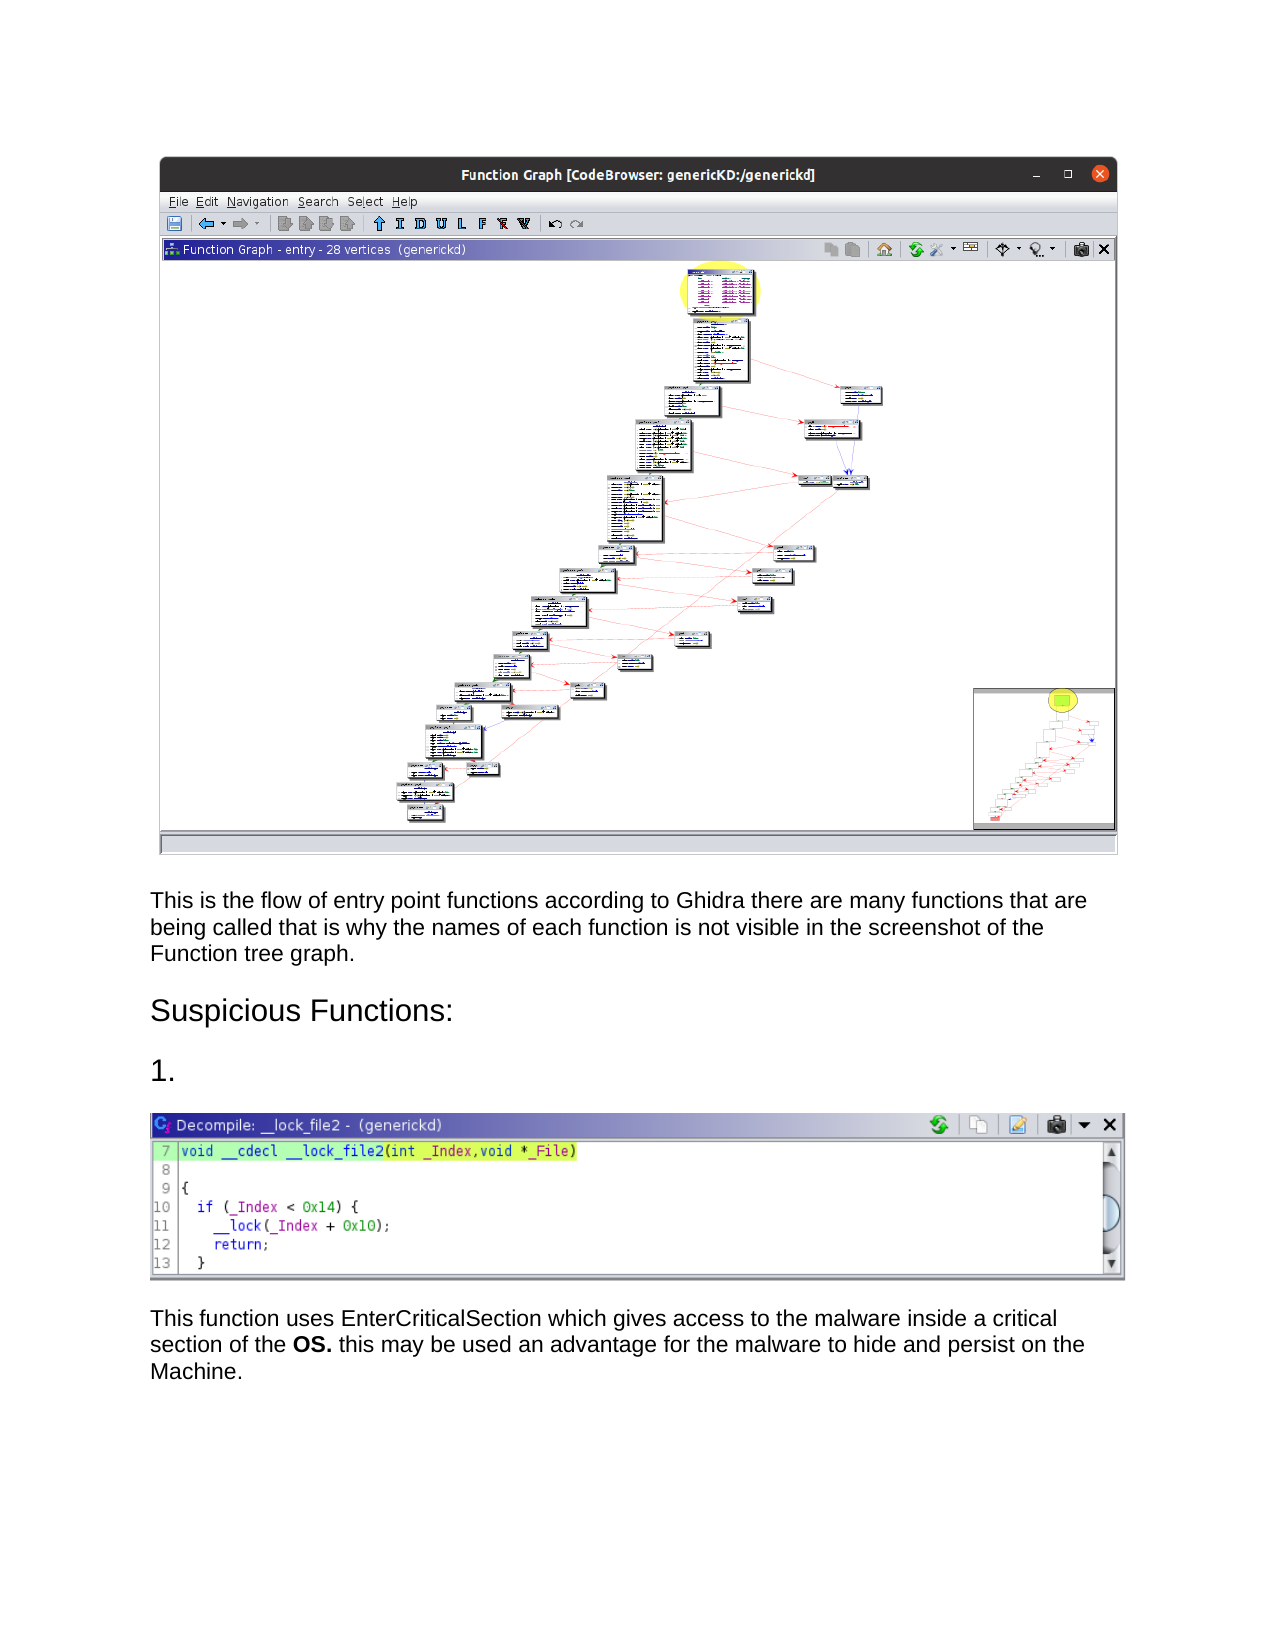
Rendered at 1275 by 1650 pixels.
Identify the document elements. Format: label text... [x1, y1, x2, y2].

text This function uses EnterCriticalSection which gives access to the malware inside a critical section of the OS. this may be used an advantage for the malware to hide and persist on the Machine. [150, 1305, 1125, 1384]
text Suspicious Functions: [150, 992, 1125, 1027]
text This is the flow of entry point functions according to Ghidra there are many functions that are being called that is why the names of each function is not visible in the screenshot of the Function tree graph. [150, 887, 1125, 967]
picture [150, 150, 1125, 863]
picture [150, 1113, 1125, 1281]
text 1. [150, 1052, 1125, 1088]
